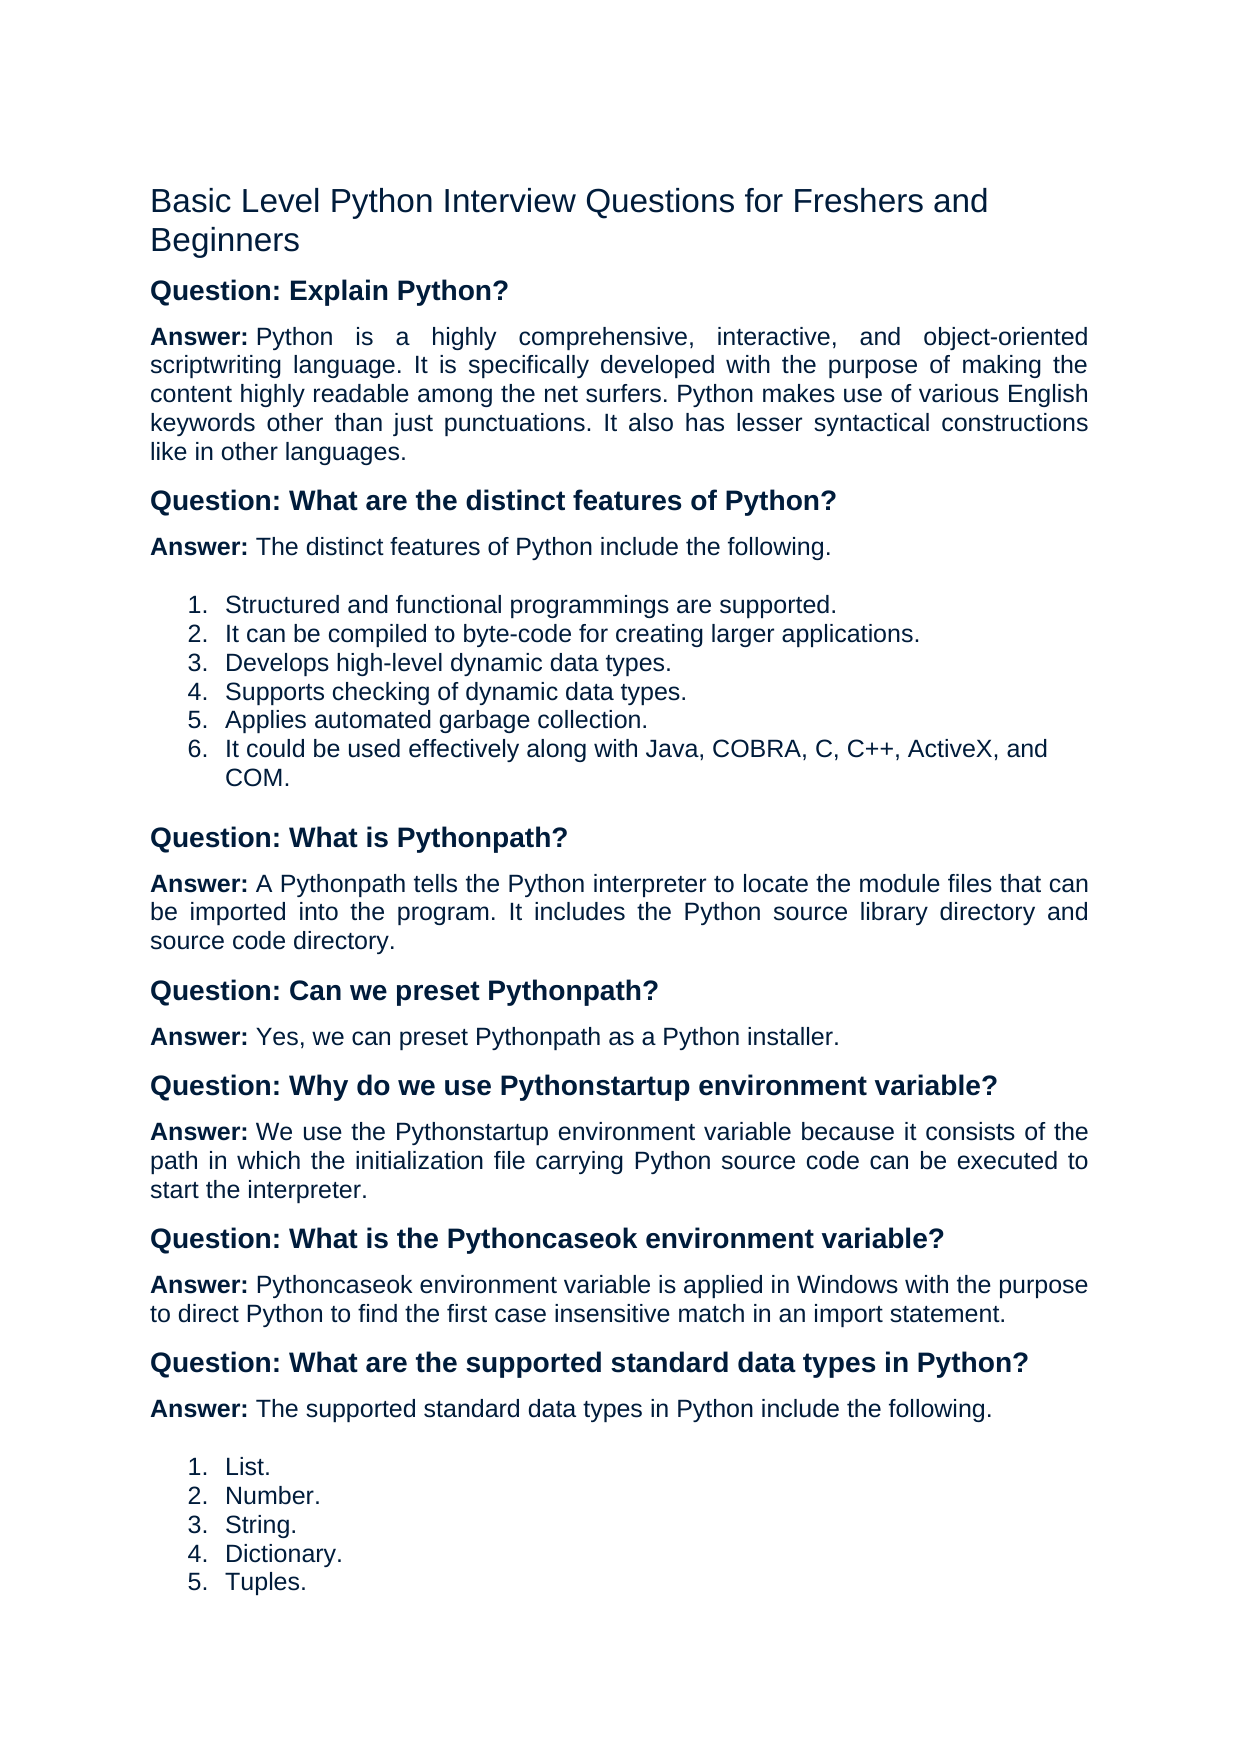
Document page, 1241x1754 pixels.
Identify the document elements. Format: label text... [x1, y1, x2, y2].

text Answer: Python is a highly comprehensive, interactive, and object-oriented scriptwriting language. It is specifically developed with the purpose of making the content highly readable among the net surfers. Python makes use of various English keywords other than just punctuations. It also has lesser syntactical constructions like in other languages. [150, 322, 1090, 466]
text Question: Can we preset Pythonpath? [150, 974, 1090, 1006]
text Question: What are the supported standard data types in Python? [150, 1346, 1090, 1379]
list Applies automated garbage collection. [187, 705, 1090, 734]
list List. [187, 1452, 1090, 1481]
text Basic Level Python Interview Questions for Freshers and Beginners [150, 181, 1090, 258]
text Question: Why do we use Pythonstartup environment variable? [150, 1069, 1090, 1102]
list It could be used effectively along with Java, COBRA, C, C++, ActiveX, and COM. [187, 734, 1090, 791]
text Answer: Yes, we can preset Pythonpath as a Python installer. [150, 1022, 1090, 1050]
text Answer: Pythoncaseok environment variable is applied in Windows with the purpose to direct Python to find the first case insensitive match in an import statement. [150, 1270, 1090, 1328]
list It can be compiled to byte-code for creating larger applications. [187, 619, 1090, 648]
list Number. [187, 1481, 1090, 1510]
list Develops high-level dynamic data types. [187, 648, 1090, 676]
text Answer: A Pythonpath tells the Python interpreter to locate the module files that can be imported into the program. It includes the Python source library directory and source code directory. [150, 869, 1090, 955]
text Question: What is Pythonpath? [150, 821, 1090, 853]
text Question: What are the distinct features of Python? [150, 484, 1090, 517]
list Structured and functional programmings are supported. [187, 590, 1090, 619]
text Question: What is the Pythoncaseok environment variable? [150, 1222, 1090, 1254]
text Answer: We use the Pythonstartup environment variable because it consists of the path in which the initialization file carrying Python source code can be executed to start the interpreter. [150, 1117, 1090, 1203]
list String. [187, 1510, 1090, 1539]
list Dictionary. [187, 1539, 1090, 1567]
list Tuples. [187, 1567, 1090, 1596]
text Answer: The supported standard data types in Python include the following. [150, 1394, 1090, 1423]
list Supports checking of dynamic data types. [187, 676, 1090, 705]
text Question: Explain Python? [150, 274, 1090, 306]
text Answer: The distinct features of Python include the following. [150, 532, 1090, 561]
